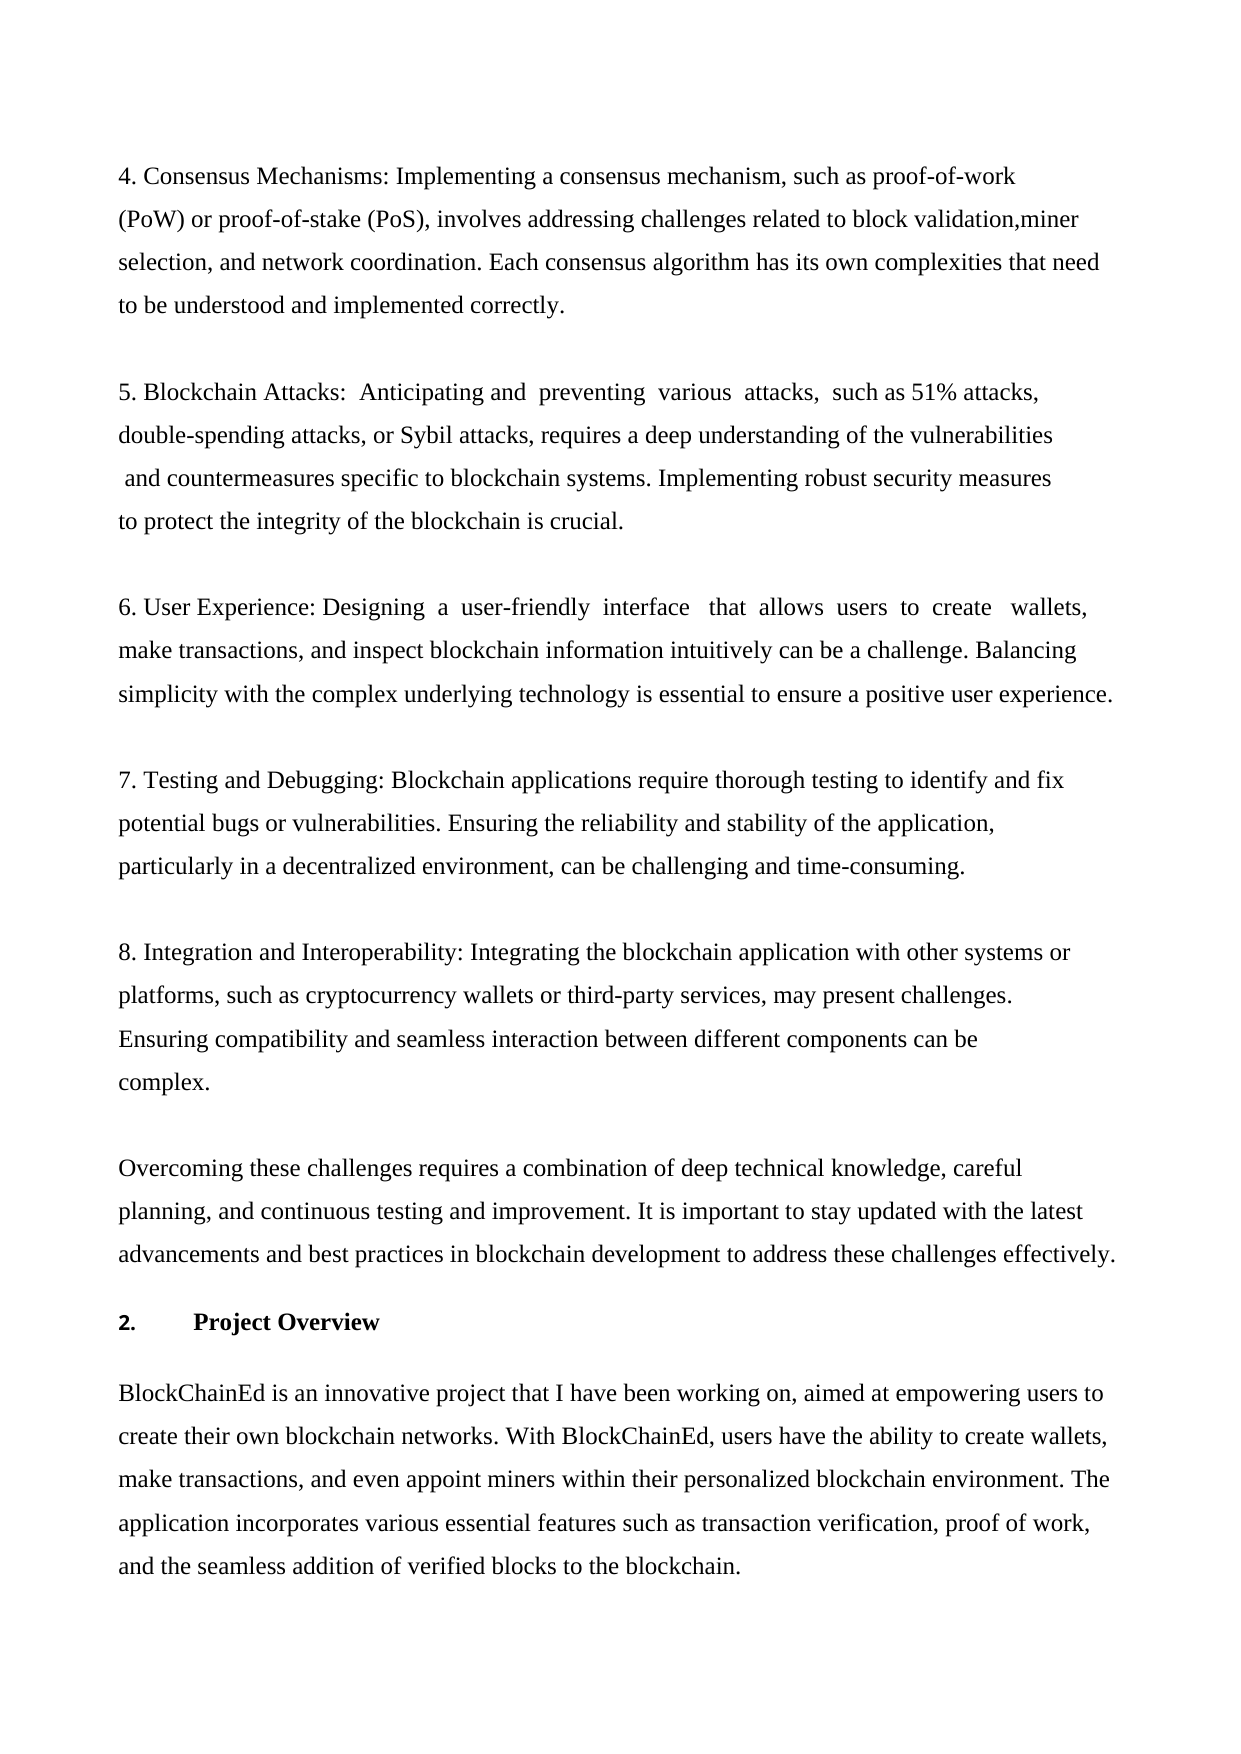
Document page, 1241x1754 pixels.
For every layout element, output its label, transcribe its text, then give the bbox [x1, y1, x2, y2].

text and countermeasures specific to blockchain systems. Implementing robust security measures [118, 463, 1122, 492]
text potential bugs or vulnerabilities. Ensuring the reliability and stability of the application, [118, 808, 1122, 837]
text double-spending attacks, or Sybil attacks, requires a deep understanding of the vulnerabilities [118, 420, 1122, 449]
text planning, and continuous testing and improvement. It is important to stay updated with the latest [118, 1196, 1122, 1225]
text (PoW) or proof-of-stake (PoS), involves addressing challenges related to block validation,miner selection, and network coordination. Each consensus algorithm has its own complexities that need to be understood and implemented correctly. [118, 204, 1122, 319]
text to protect the integrity of the blockchain is crucial. [118, 506, 1122, 535]
text make transactions, and inspect blockchain information intuitively can be a challenge. Balancing simplicity with the complex underlying technology is essential to ensure a positive user experience. [118, 636, 1122, 707]
text make transactions, and even appoint miners within their personalized blockchain environment. The [118, 1464, 1122, 1493]
text Ensuring compatibility and seamless interaction between different components can be [118, 1024, 1122, 1052]
text and the seamless addition of verified blocks to the blockchain. [118, 1551, 1122, 1579]
text 8. Integration and Interoperability: Integrating the blockchain application with other systems or [118, 937, 1122, 966]
text Overcoming these challenges requires a combination of deep technical knowledge, careful [118, 1153, 1122, 1182]
text 6. User Experience: Designing a user-friendly interface that allows users to create wallets, [118, 592, 1122, 621]
subtitle Project Overview [118, 1307, 1122, 1337]
text particularly in a decentralized environment, can be challenging and time-consuming. [118, 851, 1122, 880]
text advancements and best practices in blockchain development to address these challenges effectively. [118, 1239, 1122, 1268]
text 4. Consensus Mechanisms: Implementing a consensus mechanism, such as proof-of-work [118, 161, 1122, 190]
text complex. [118, 1067, 1122, 1096]
text BlockChainEd is an innovative project that I have been working on, aimed at empowering users to [118, 1378, 1122, 1407]
text platforms, such as cryptocurrency wallets or third-party services, may present challenges. [118, 981, 1122, 1009]
text 7. Testing and Debugging: Blockchain applications require thorough testing to identify and fix [118, 765, 1122, 794]
text application incorporates various essential features such as transaction verification, proof of work, [118, 1508, 1122, 1536]
text create their own blockchain networks. With BlockChainEd, users have the ability to create wallets, [118, 1421, 1122, 1450]
text 5. Blockchain Attacks: Anticipating and preventing various attacks, such as 51% attacks, [118, 377, 1122, 406]
